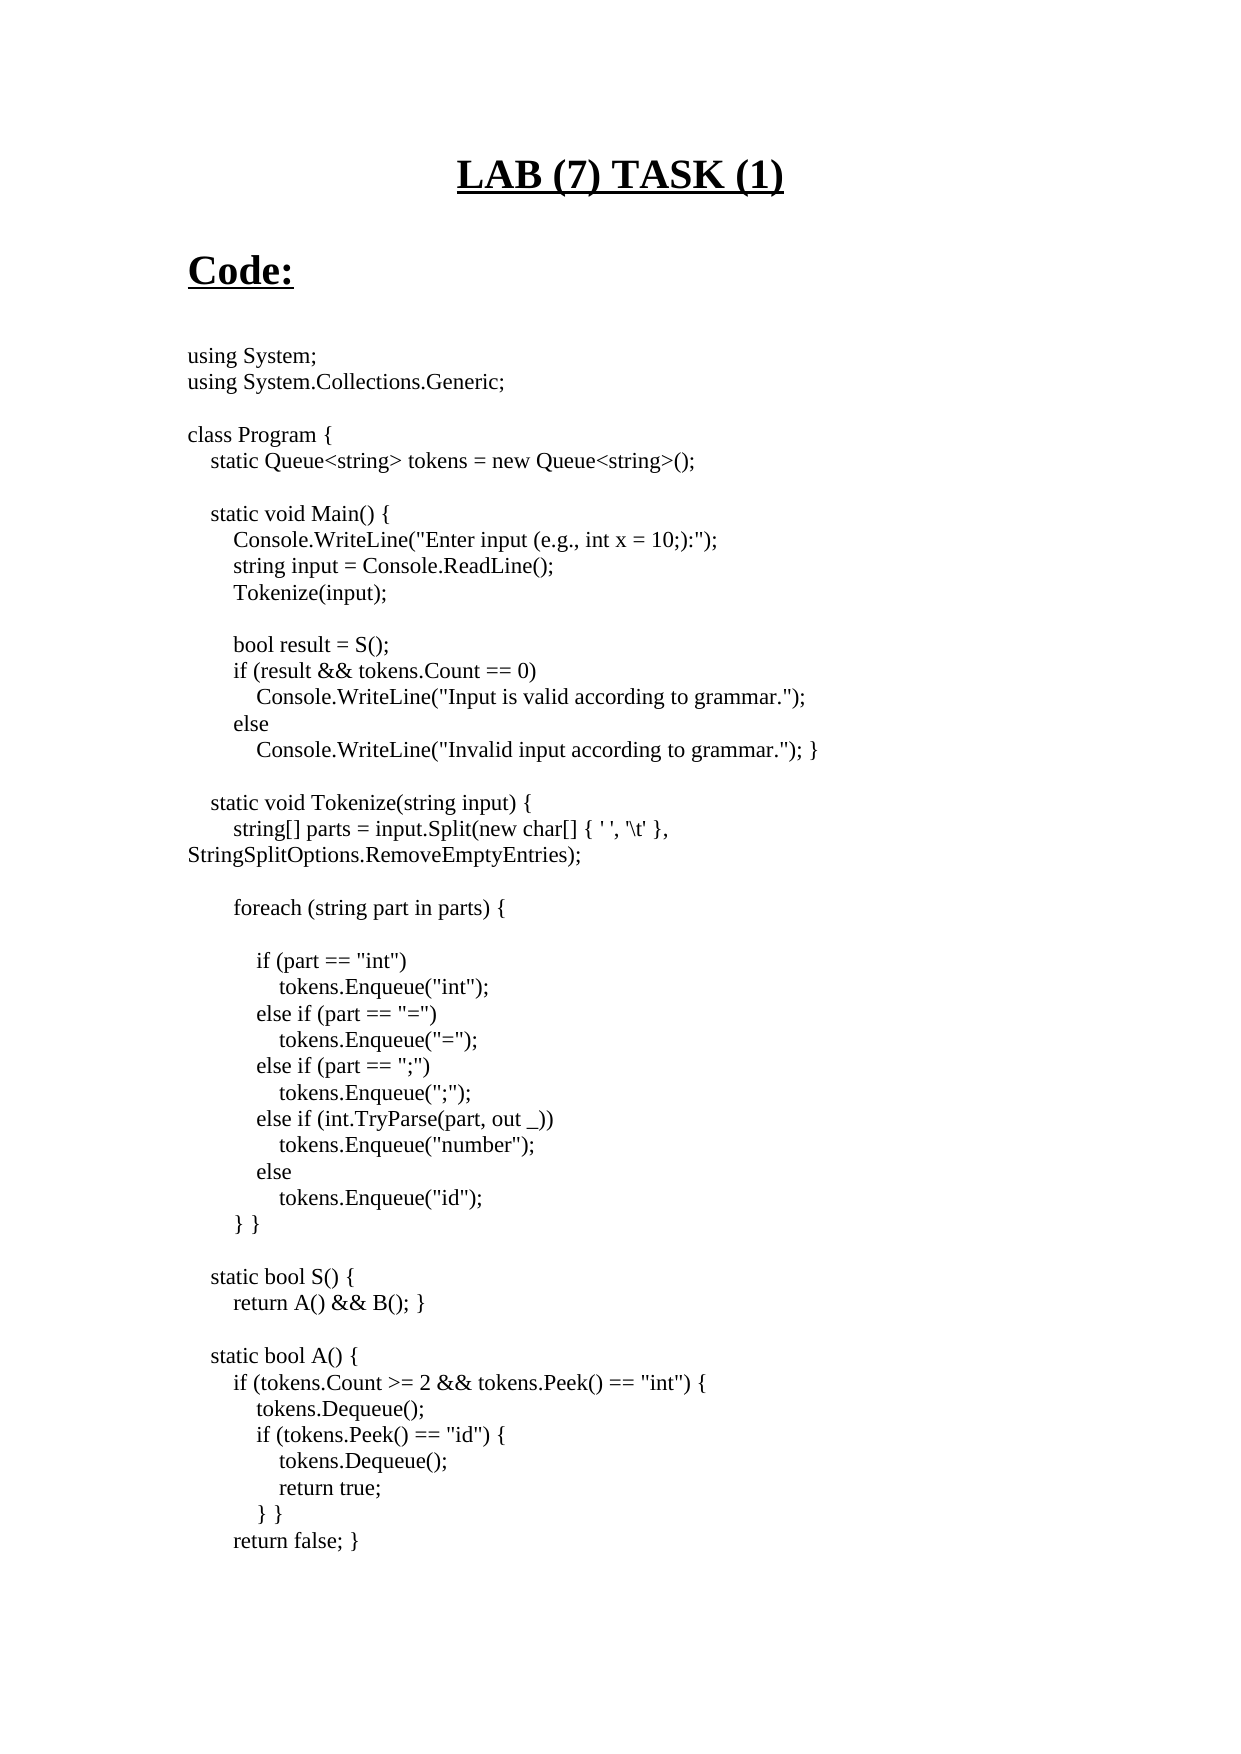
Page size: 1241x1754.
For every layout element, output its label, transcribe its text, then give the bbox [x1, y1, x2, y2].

text if (tokens.Count >= 2 && tokens.Peek() == "int") { [187, 1368, 1053, 1395]
text string input = Console.ReadLine(); [187, 552, 1053, 579]
text return false; } [187, 1527, 1053, 1553]
text return A() && B(); } [187, 1289, 1053, 1316]
text tokens.Enqueue("id"); [187, 1184, 1053, 1210]
text return true; [187, 1474, 1053, 1500]
text static bool S() { [187, 1263, 1053, 1289]
text } } [187, 1210, 1053, 1237]
text if (result && tokens.Count == 0) [187, 657, 1053, 683]
text else if (part == ";") [187, 1052, 1053, 1079]
text else [187, 1158, 1053, 1184]
text static bool A() { [187, 1342, 1053, 1368]
text foreach (string part in parts) { [187, 894, 1053, 921]
text Code: [187, 246, 1053, 294]
text } } [187, 1500, 1053, 1527]
text Console.WriteLine("Enter input (e.g., int x = 10;):"); [187, 526, 1053, 552]
text Console.WriteLine("Input is valid according to grammar."); [187, 683, 1053, 710]
text static void Main() { [187, 500, 1053, 526]
text else [187, 710, 1053, 736]
text tokens.Enqueue("int"); [187, 973, 1053, 999]
text tokens.Enqueue(";"); [187, 1079, 1053, 1105]
text static void Tokenize(string input) { [187, 789, 1053, 815]
text tokens.Enqueue("="); [187, 1026, 1053, 1052]
text string[] parts = input.Split(new char[] { ' ', '\t' }, [187, 815, 1053, 841]
text using System; [187, 342, 1053, 368]
text Tokenize(input); [187, 579, 1053, 605]
text else if (int.TryParse(part, out _)) [187, 1105, 1053, 1131]
text if (part == "int") [187, 947, 1053, 973]
text LAB (7) TASK (1) [187, 150, 1053, 198]
text class Program { [187, 421, 1053, 447]
text tokens.Dequeue(); [187, 1395, 1053, 1421]
text using System.Collections.Generic; [187, 368, 1053, 394]
text if (tokens.Peek() == "id") { [187, 1421, 1053, 1448]
text tokens.Dequeue(); [187, 1448, 1053, 1474]
text StringSplitOptions.RemoveEmptyEntries); [187, 841, 1053, 868]
text bool result = S(); [187, 631, 1053, 657]
text Console.WriteLine("Invalid input according to grammar."); } [187, 736, 1053, 762]
text else if (part == "=") [187, 999, 1053, 1026]
text tokens.Enqueue("number"); [187, 1131, 1053, 1158]
text static Queue<string> tokens = new Queue<string>(); [187, 447, 1053, 473]
